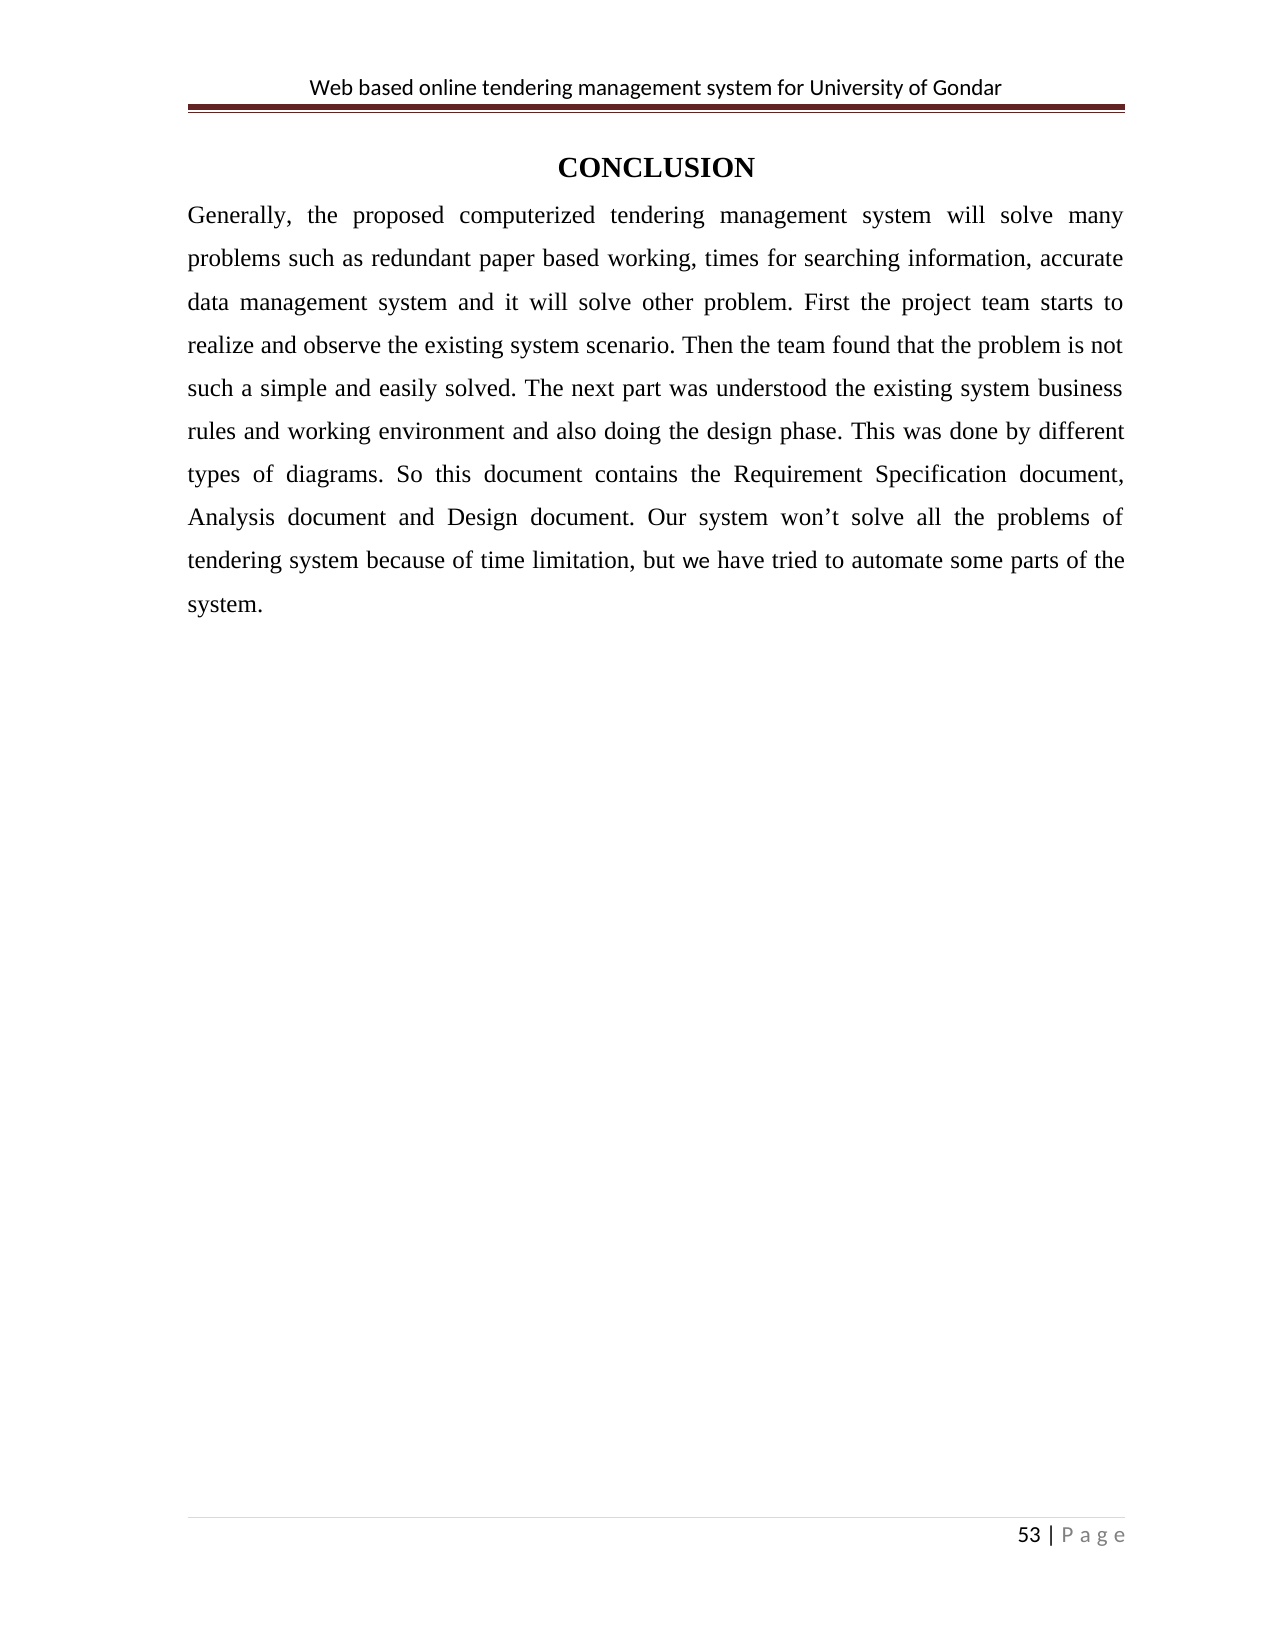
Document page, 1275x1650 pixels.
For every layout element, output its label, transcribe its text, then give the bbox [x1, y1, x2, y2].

text Generally, the proposed computerized tendering management system will solve many problems such as redundant paper based working, times for searching information, accurate data management system and it will solve other problem. First the project team starts to realize and observe the existing system scenario. Then the team found that the problem is not such a simple and easily solved. The next part was understood the existing system business rules and working environment and also doing the design phase. This was done by different types of diagrams. So this document contains the Requirement Specification document, Analysis document and Design document. Our system won’t solve all the problems of tendering system because of time limitation, but we have tried to automate some parts of the system. [187, 200, 1125, 618]
subtitle CONCLUSION [187, 150, 1125, 183]
